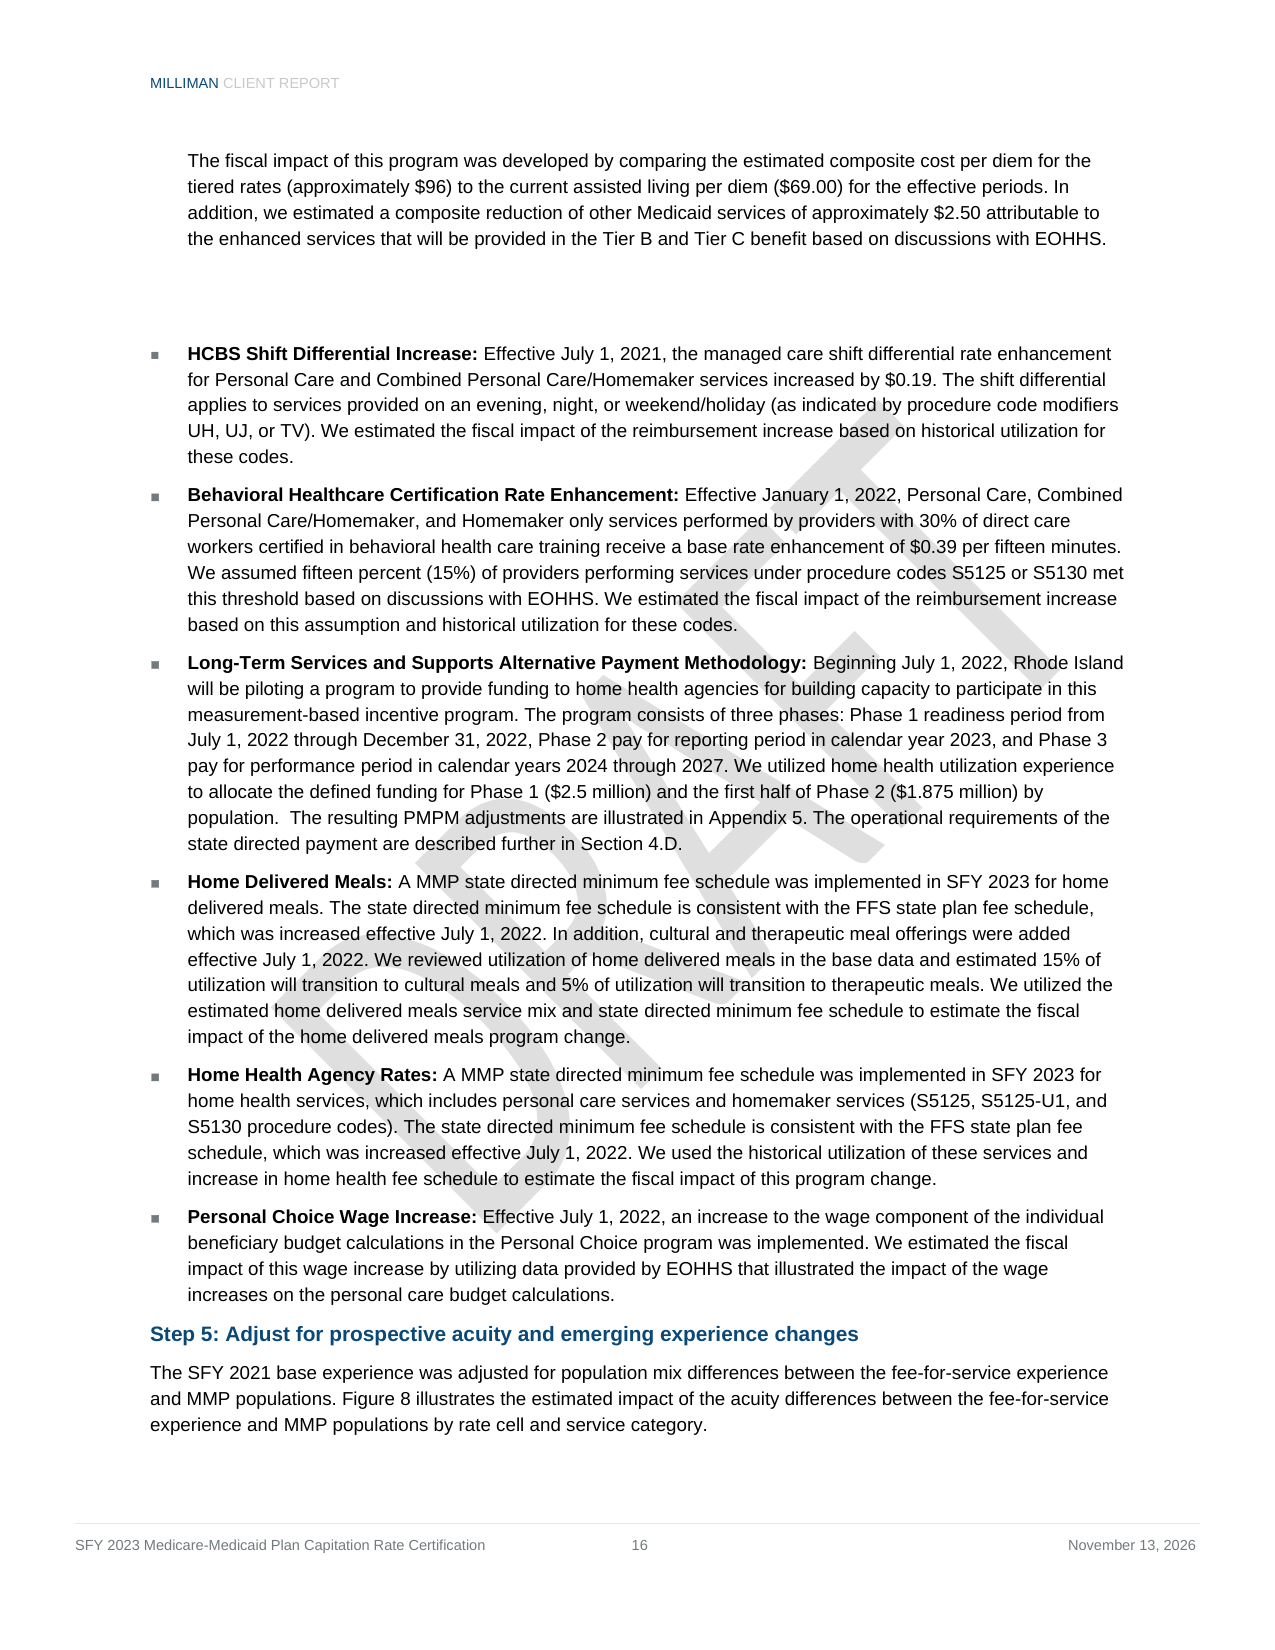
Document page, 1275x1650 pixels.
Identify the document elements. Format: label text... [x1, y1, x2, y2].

list HCBS Shift Differential Increase: Effective July 1, 2021, the managed care shift differential rate enhancement for Personal Care and Combined Personal Care/Homemaker services increased by $0.19. The shift differential applies to services provided on an evening, night, or weekend/holiday (as indicated by procedure code modifiers UH, UJ, or TV). We estimated the fiscal impact of the reimbursement increase based on historical utilization for these codes. [150, 342, 1125, 467]
text The SFY 2021 base experience was adjusted for population mix differences between the fee-for-service experience and MMP populations. Figure 8 illustrates the estimated impact of the acuity differences between the fee-for-service experience and MMP populations by rate cell and service category. [150, 1362, 1125, 1435]
list Behavioral Healthcare Certification Rate Enhancement: Effective January 1, 2022, Personal Care, Combined Personal Care/Homemaker, and Homemaker only services performed by providers with 30% of direct care workers certified in behavioral health care training receive a base rate enhancement of $0.39 per fifteen minutes. We assumed fifteen percent (15%) of providers performing services under procedure codes S5125 or S5130 met this threshold based on discussions with EOHHS. We estimated the fiscal impact of the reimbursement increase based on this assumption and historical utilization for these codes. [150, 484, 1125, 635]
list Long-Term Services and Supports Alternative Payment Methodology: Beginning July 1, 2022, Rhode Island will be piloting a program to provide funding to home health agencies for building capacity to participate in this measurement-based incentive program. The program consists of three phases: Phase 1 readiness period from July 1, 2022 through December 31, 2022, Phase 2 pay for reporting period in calendar year 2023, and Phase 3 pay for performance period in calendar years 2024 through 2027. We utilized home health utilization experience to allocate the defined funding for Phase 1 ($2.5 million) and the first half of Phase 2 ($1.875 million) by population. The resulting PMPM adjustments are illustrated in Appendix 5. The operational requirements of the state directed payment are described further in Section 4.D. [150, 652, 1125, 854]
list Home Health Agency Rates: A MMP state directed minimum fee schedule was implemented in SFY 2023 for home health services, which includes personal care services and homemaker services (S5125, S5125-U1, and S5130 procedure codes). The state directed minimum fee schedule is consistent with the FFS state plan fee schedule, which was increased effective July 1, 2022. We used the historical utilization of these services and increase in home health fee schedule to estimate the fiscal impact of this program change. [150, 1064, 1125, 1189]
list Personal Choice Wage Increase: Effective July 1, 2022, an increase to the wage component of the individual beneficiary budget calculations in the Personal Choice program was implemented. We estimated the fiscal impact of this wage increase by utilizing data provided by EOHHS that illustrated the impact of the wage increases on the personal care budget calculations. [150, 1206, 1125, 1305]
list The fiscal impact of this program was developed by comparing the estimated composite cost per diem for the tiered rates (approximately $96) to the current assisted living per diem ($69.00) for the effective periods. In addition, we estimated a composite reduction of other Medicaid services of approximately $2.50 attributable to the enhanced services that will be provided in the Tier B and Tier C benefit based on discussions with EOHHS. [187, 150, 1125, 249]
text Step 5: Adjust for prospective acuity and emerging experience changes [150, 1322, 1125, 1346]
list Home Delivered Meals: A MMP state directed minimum fee schedule was implemented in SFY 2023 for home delivered meals. The state directed minimum fee schedule is consistent with the FFS state plan fee schedule, which was increased effective July 1, 2022. In addition, cultural and therapeutic meal offerings were added effective July 1, 2022. We reviewed utilization of home delivered meals in the base data and estimated 15% of utilization will transition to cultural meals and 5% of utilization will transition to therapeutic meals. We utilized the estimated home delivered meals service mix and state directed minimum fee schedule to estimate the fiscal impact of the home delivered meals program change. [150, 871, 1125, 1047]
